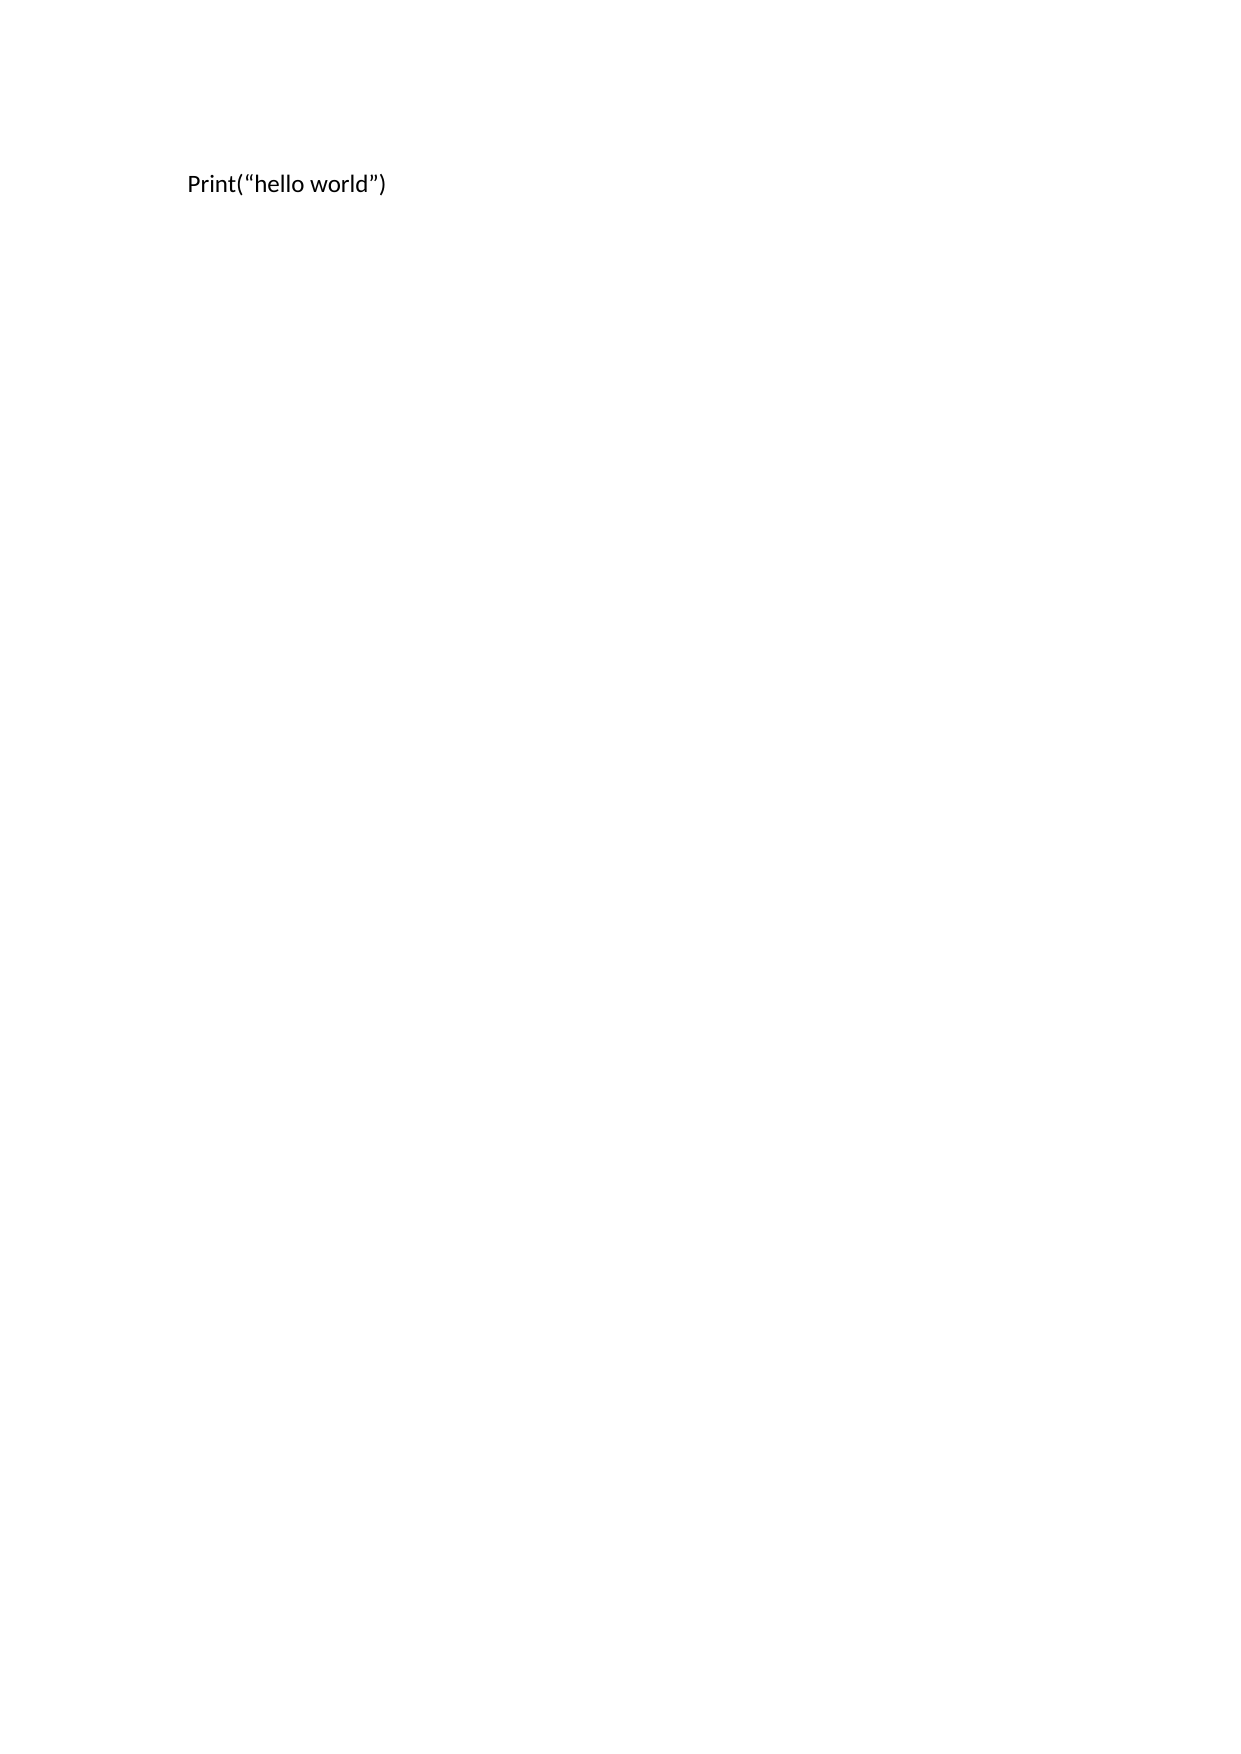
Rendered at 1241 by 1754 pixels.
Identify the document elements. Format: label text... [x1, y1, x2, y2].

text Print(“hello world”) [187, 164, 1053, 202]
